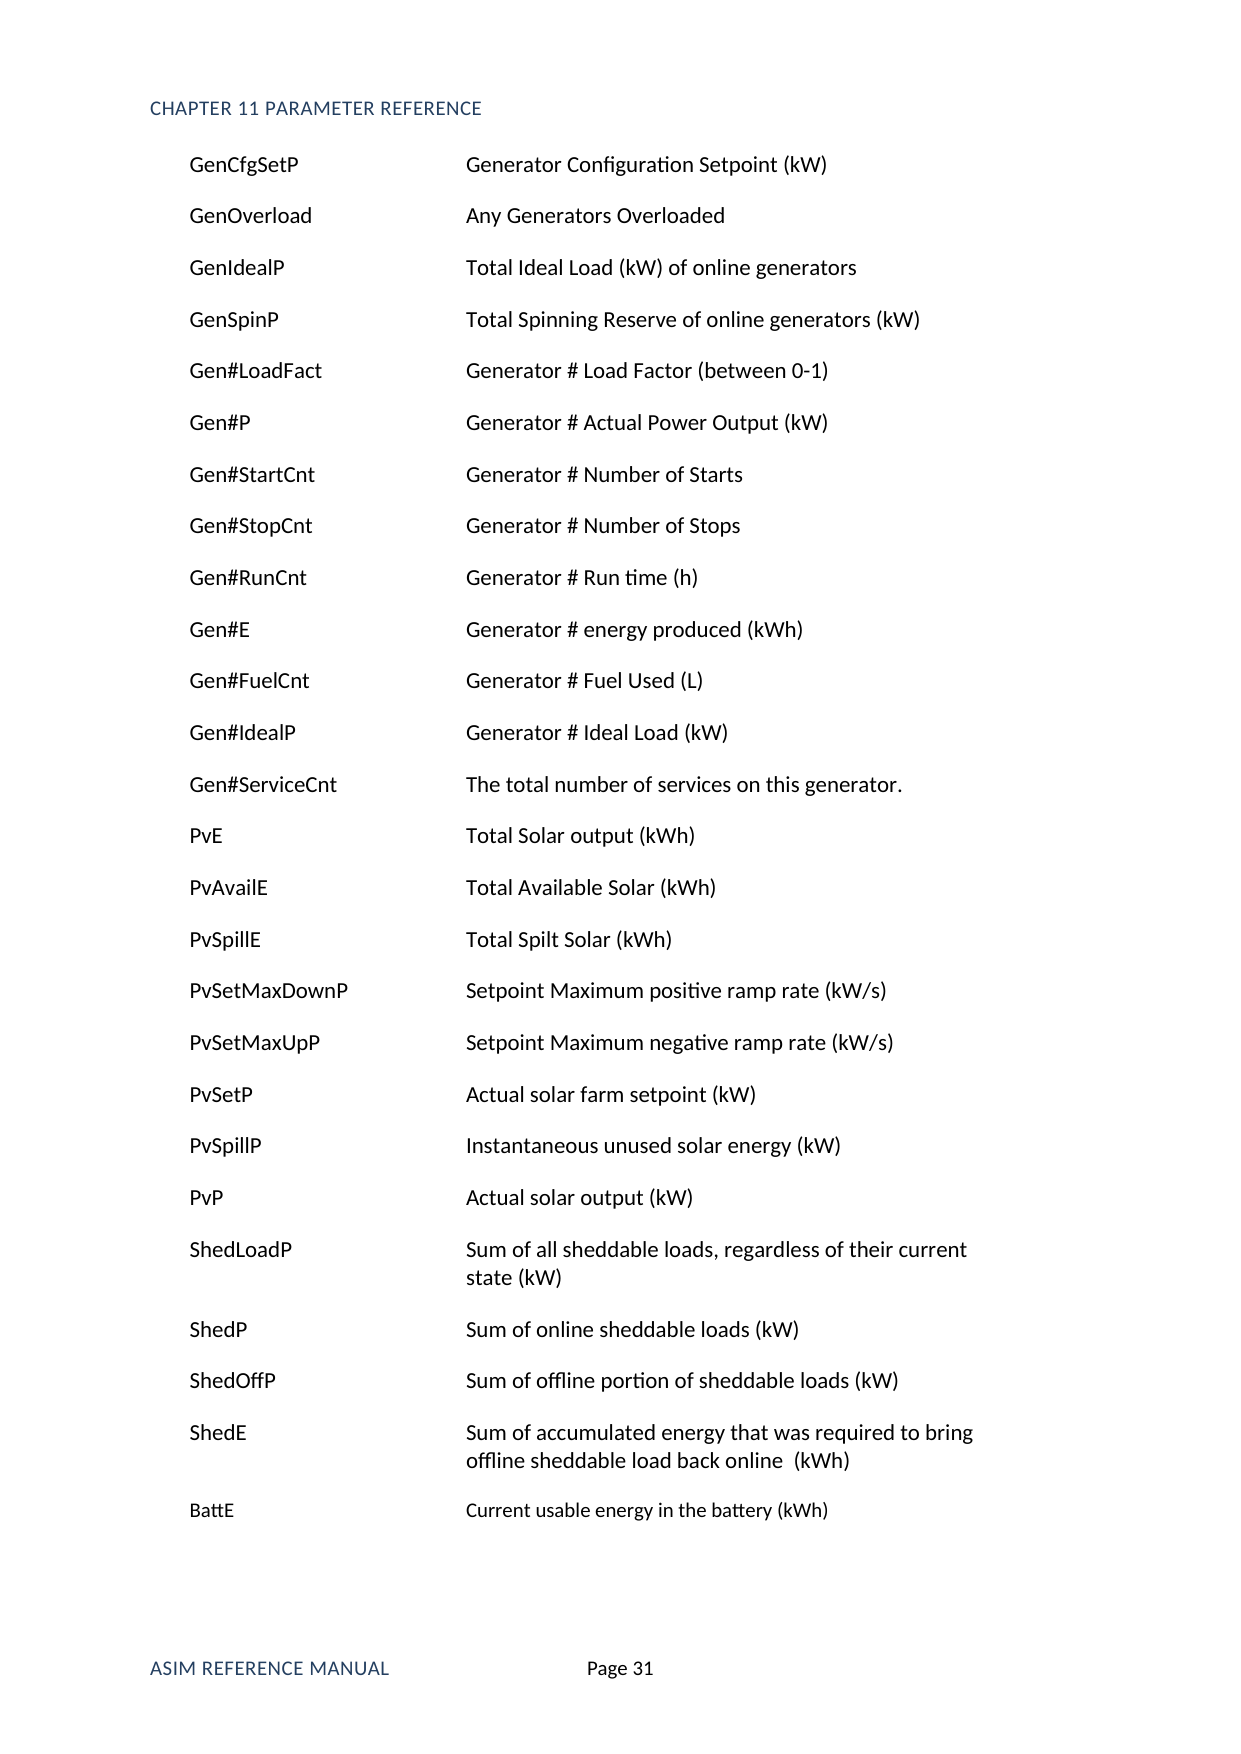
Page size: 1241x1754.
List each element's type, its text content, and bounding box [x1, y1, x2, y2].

table_cell Gen#RunCnt [160, 563, 436, 615]
table_cell Total Spinning Reserve of online generators (kW) [436, 305, 1030, 357]
table_cell PvAvailE [160, 873, 436, 925]
table_cell Total Available Solar (kWh) [436, 873, 1030, 925]
table_cell Total Spilt Solar (kWh) [436, 925, 1030, 977]
table_cell Generator # Ideal Load (kW) [436, 718, 1030, 770]
table_cell Sum of online sheddable loads (kW) [436, 1315, 1030, 1366]
table_cell Instantaneous unused solar energy (kW) [436, 1132, 1030, 1183]
table_cell PvSetMaxDownP [160, 977, 436, 1028]
table_cell ShedOffP [160, 1366, 436, 1418]
table_cell GenCfgSetP [160, 150, 436, 202]
table_cell Sum of all sheddable loads, regardless of their current state (kW) [436, 1235, 1030, 1315]
table_cell Actual solar output (kW) [436, 1183, 1030, 1235]
table_cell Generator # Number of Starts [436, 460, 1030, 512]
table_cell BattE [160, 1498, 436, 1547]
table_cell Generator # Actual Power Output (kW) [436, 408, 1030, 460]
table_cell Generator # Load Factor (between 0-1) [436, 357, 1030, 408]
table_cell Gen#LoadFact [160, 357, 436, 408]
table_cell Gen#FuelCnt [160, 667, 436, 718]
table_cell GenSpinP [160, 305, 436, 357]
table_cell PvSetP [160, 1080, 436, 1132]
table_cell Generator # Number of Stops [436, 512, 1030, 563]
table_cell Setpoint Maximum negative ramp rate (kW/s) [436, 1028, 1030, 1080]
table_cell PvSpillP [160, 1132, 436, 1183]
table_cell ShedLoadP [160, 1235, 436, 1315]
table_cell Setpoint Maximum positive ramp rate (kW/s) [436, 977, 1030, 1028]
table_cell ShedE [160, 1418, 436, 1498]
table_cell Gen#E [160, 615, 436, 667]
table_cell Generator # Fuel Used (L) [436, 667, 1030, 718]
table_cell Total Ideal Load (kW) of online generators [436, 253, 1030, 305]
table_cell The total number of services on this generator. [436, 770, 1030, 822]
table_cell Generator # Run time (h) [436, 563, 1030, 615]
table_cell Actual solar farm setpoint (kW) [436, 1080, 1030, 1132]
table_cell Sum of accumulated energy that was required to bring offline sheddable load back online (kWh) [436, 1418, 1030, 1498]
table_cell Gen#IdealP [160, 718, 436, 770]
table_cell Any Generators Overloaded [436, 202, 1030, 253]
table_cell Current usable energy in the battery (kWh) [436, 1498, 1030, 1547]
table_cell PvP [160, 1183, 436, 1235]
table_cell Gen#StopCnt [160, 512, 436, 563]
table_cell GenOverload [160, 202, 436, 253]
table_cell ShedP [160, 1315, 436, 1366]
table_cell GenIdealP [160, 253, 436, 305]
table_cell Generator Configuration Setpoint (kW) [436, 150, 1030, 202]
table_cell PvE [160, 822, 436, 873]
table_cell PvSetMaxUpP [160, 1028, 436, 1080]
table_cell Generator # energy produced (kWh) [436, 615, 1030, 667]
table_cell Sum of offline portion of sheddable loads (kW) [436, 1366, 1030, 1418]
table_cell PvSpillE [160, 925, 436, 977]
table_cell Total Solar output (kWh) [436, 822, 1030, 873]
table_cell Gen#StartCnt [160, 460, 436, 512]
table_cell Gen#ServiceCnt [160, 770, 436, 822]
table_cell Gen#P [160, 408, 436, 460]
